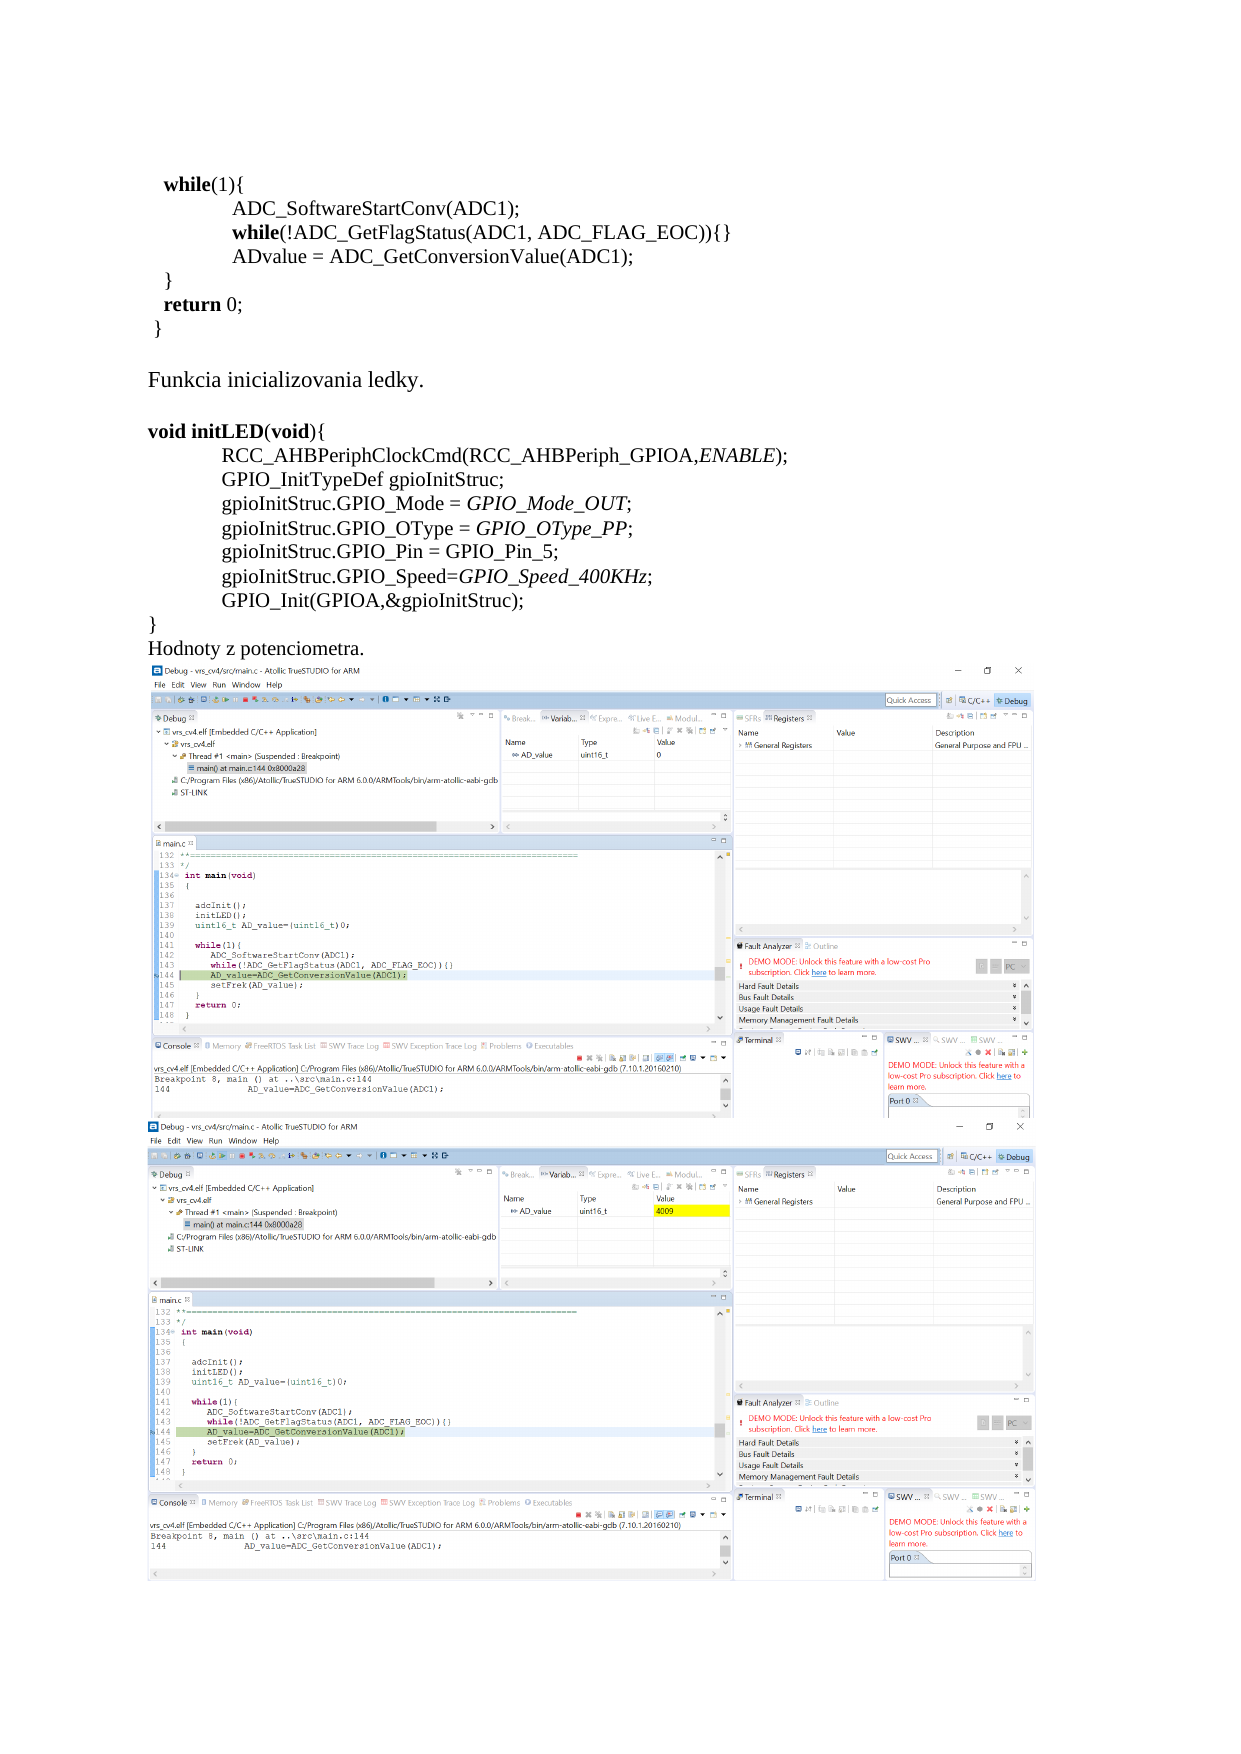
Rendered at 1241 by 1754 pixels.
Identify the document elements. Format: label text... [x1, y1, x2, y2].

text gpioInitStruc.GPIO_Pin = GPIO_Pin_5; [148, 539, 1093, 563]
text return 0; [148, 292, 1093, 316]
text GPIO_Init(GPIOA,&gpioInitStruc); [148, 588, 1093, 612]
picture [147, 1119, 1036, 1581]
text } [148, 612, 1093, 636]
text } [148, 316, 1093, 340]
text Hodnoty z potenciometra. [148, 636, 1093, 660]
text Funkcia inicializovania ledky. [148, 366, 1093, 393]
text } [148, 268, 1093, 292]
text while(!ADC_GetFlagStatus(ADC1, ADC_FLAG_EOC)){} [148, 220, 1093, 244]
text void initLED(void){ [148, 419, 1093, 443]
text gpioInitStruc.GPIO_Speed=GPIO_Speed_400KHz; [148, 563, 1093, 588]
text ADC_SoftwareStartConv(ADC1); [148, 196, 1093, 220]
text while(1){ [148, 172, 1093, 196]
text GPIO_InitTypeDef gpioInitStruc; [148, 467, 1093, 491]
text RCC_AHBPeriphClockCmd(RCC_AHBPeriph_GPIOA,ENABLE); [148, 443, 1093, 467]
text ADvalue = ADC_GetConversionValue(ADC1); [148, 244, 1093, 268]
picture [151, 663, 1034, 1118]
text gpioInitStruc.GPIO_OType = GPIO_OType_PP; [148, 515, 1093, 539]
text gpioInitStruc.GPIO_Mode = GPIO_Mode_OUT; [148, 491, 1093, 515]
